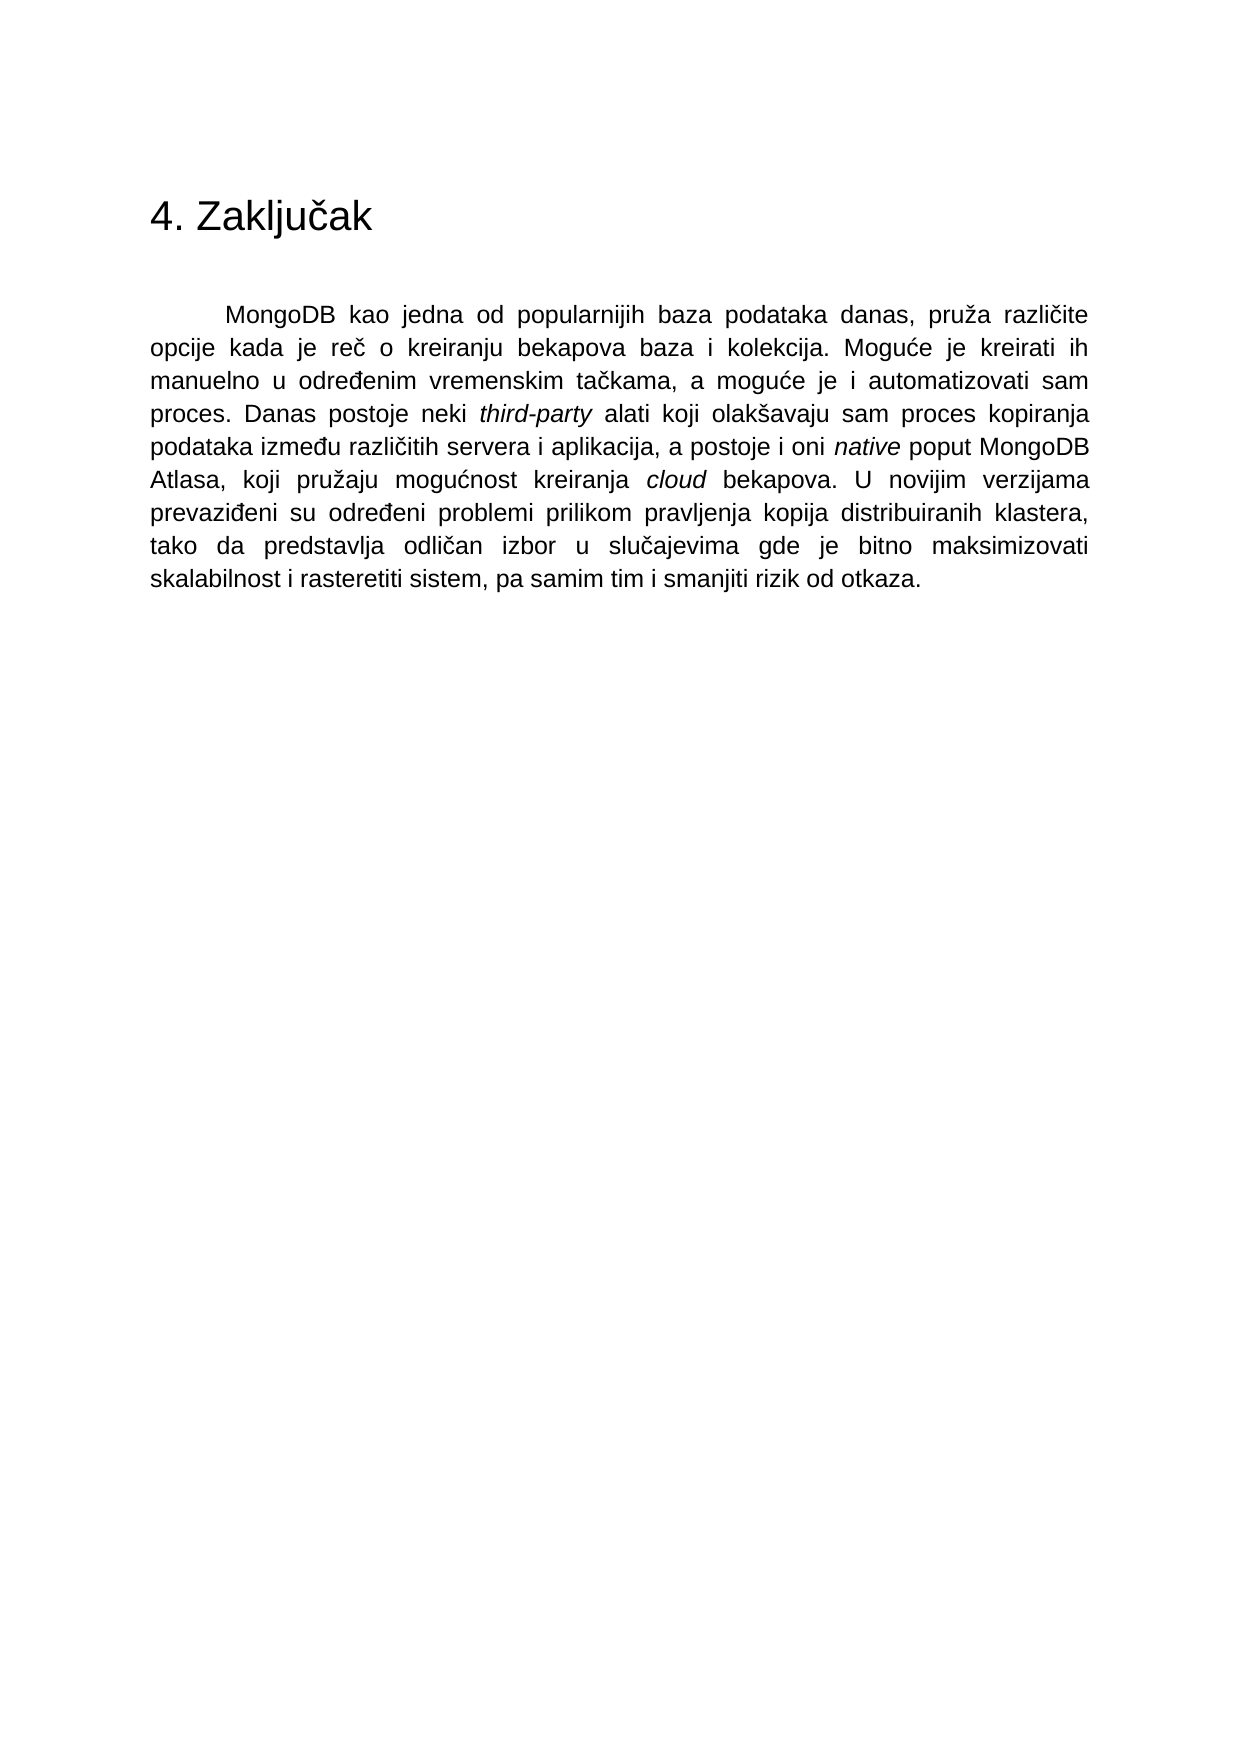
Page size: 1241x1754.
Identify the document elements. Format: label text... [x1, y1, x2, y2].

text MongoDB kao jedna od popularnijih baza podataka danas, pruža različite opcije kada je reč o kreiranju bekapova baza i kolekcija. Moguće je kreirati ih manuelno u određenim vremenskim tačkama, a moguće je i automatizovati sam proces. Danas postoje neki third-party alati koji olakšavaju sam proces kopiranja podataka između različitih servera i aplikacija, a postoje i oni native poput MongoDB Atlasa, koji pružaju mogućnost kreiranja cloud bekapova. U novijim verzijama prevaziđeni su određeni problemi prilikom pravljenja kopija distribuiranih klastera, tako da predstavlja odličan izbor u slučajevima gde je bitno maksimizovati skalabilnost i rasteretiti sistem, pa samim tim i smanjiti rizik od otkaza. [150, 300, 1090, 593]
subtitle 4. Zaključak [150, 192, 1090, 239]
